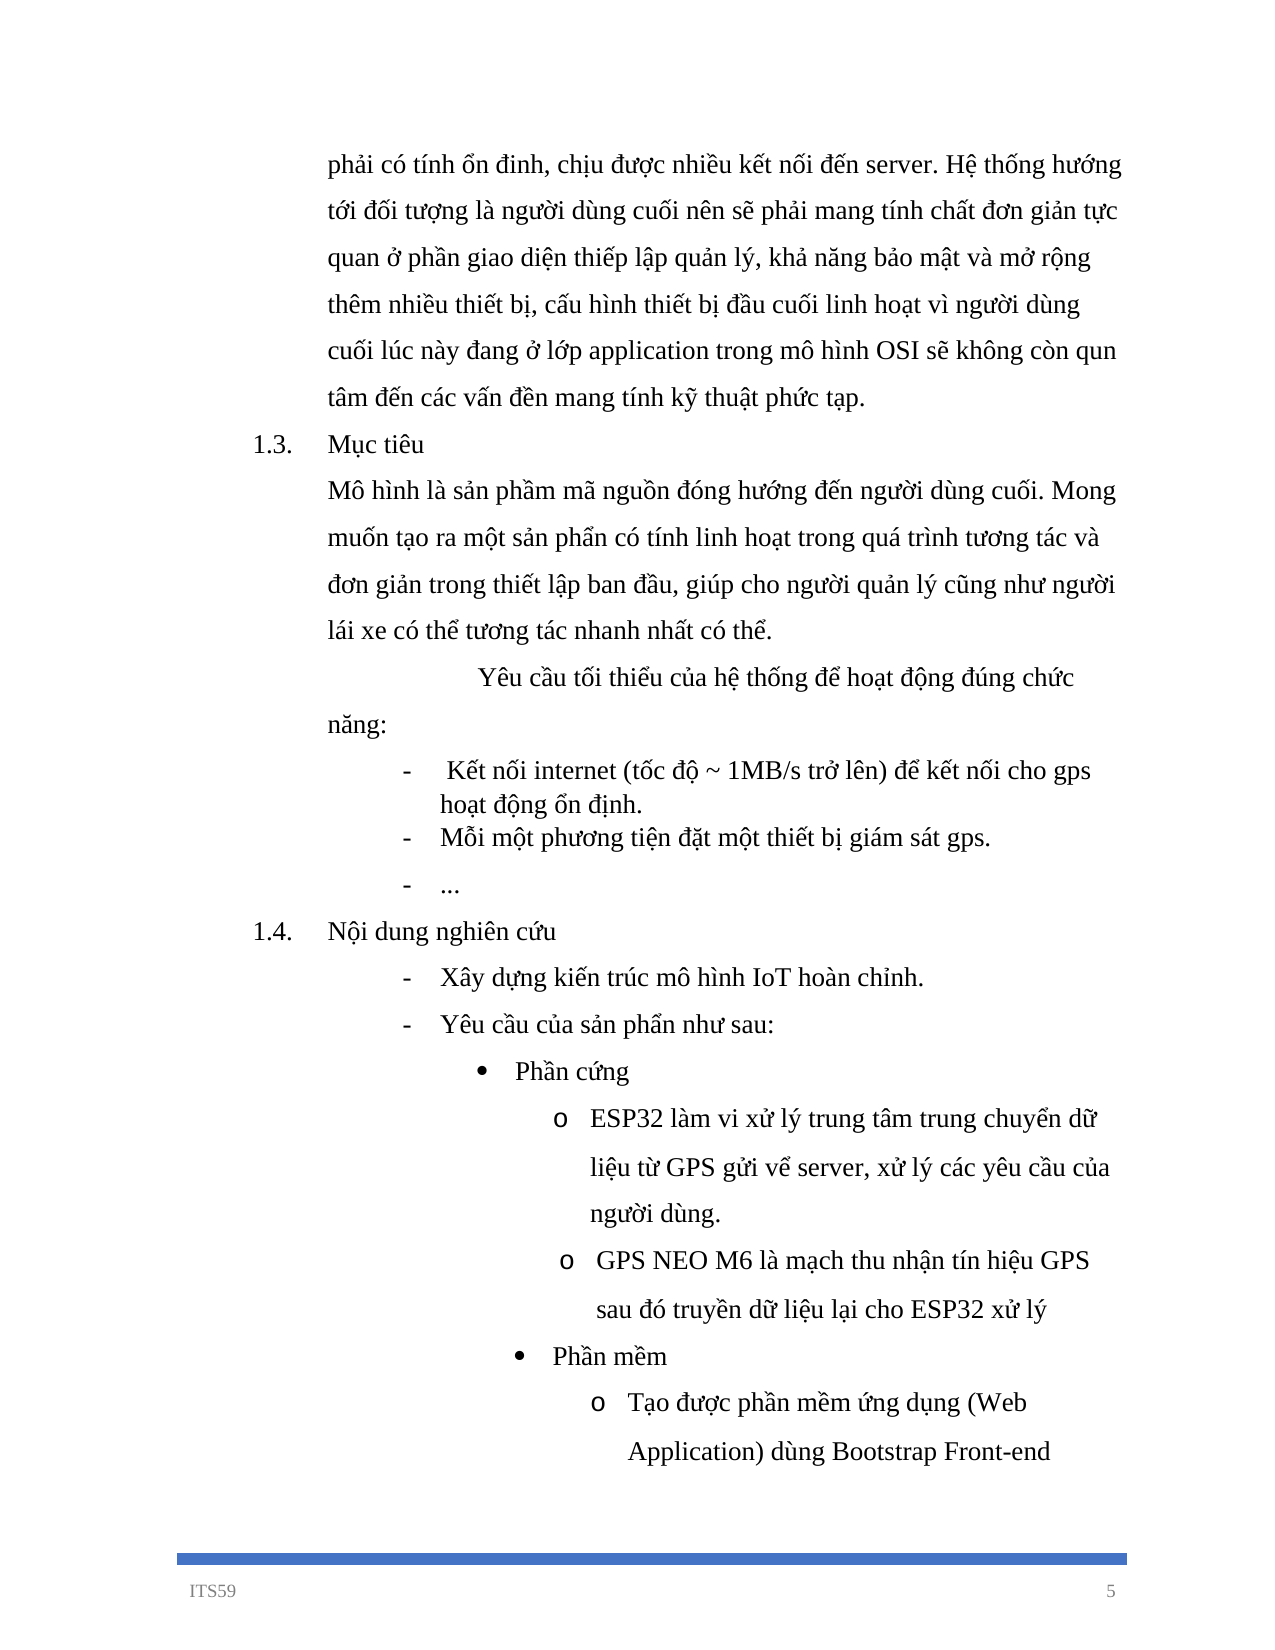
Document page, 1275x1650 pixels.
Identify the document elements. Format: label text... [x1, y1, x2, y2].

list Yêu cầu của sản phẩn như sau: [402, 1008, 1127, 1039]
list GPS NEO M6 là mạch thu nhận tín hiệu GPS sau đó truyền dữ liệu lại cho ESP32 xử lý [558, 1244, 1127, 1324]
list Mục tiêu [252, 428, 1127, 459]
list Phần cứng [477, 1055, 1127, 1086]
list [590, 1386, 1127, 1467]
list ... [402, 868, 1127, 899]
list Mô hình là sản phầm mã nguồn đóng hướng đến người dùng cuối. Mong muốn tạo ra một sản phẩn có tính linh hoạt trong quá trình tương tác và đơn giản trong thiết lập ban đầu, giúp cho người quản lý cũng như người lái xe có thể tương tác nhanh nhất có thể. [327, 474, 1127, 646]
list Xây dựng kiến trúc mô hình IoT hoàn chỉnh. [402, 961, 1127, 993]
list Kết nối internet (tốc độ ~ 1MB/s trở lên) để kết nối cho gps hoạt động ổn định. [402, 754, 1127, 819]
list Mỗi một phương tiện đặt một thiết bị giám sát gps. [402, 821, 1127, 853]
list ESP32 làm vi xử lý trung tâm trung chuyển dữ liệu từ GPS gửi vể server, xử lý các yêu cầu của người dùng. [552, 1102, 1127, 1228]
list Yêu cầu tối thiểu của hệ thống để hoạt động đúng chức năng: [327, 661, 1127, 739]
list Phần mềm [515, 1339, 1127, 1371]
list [327, 148, 1127, 412]
list Nội dung nghiên cứu [252, 915, 1127, 946]
